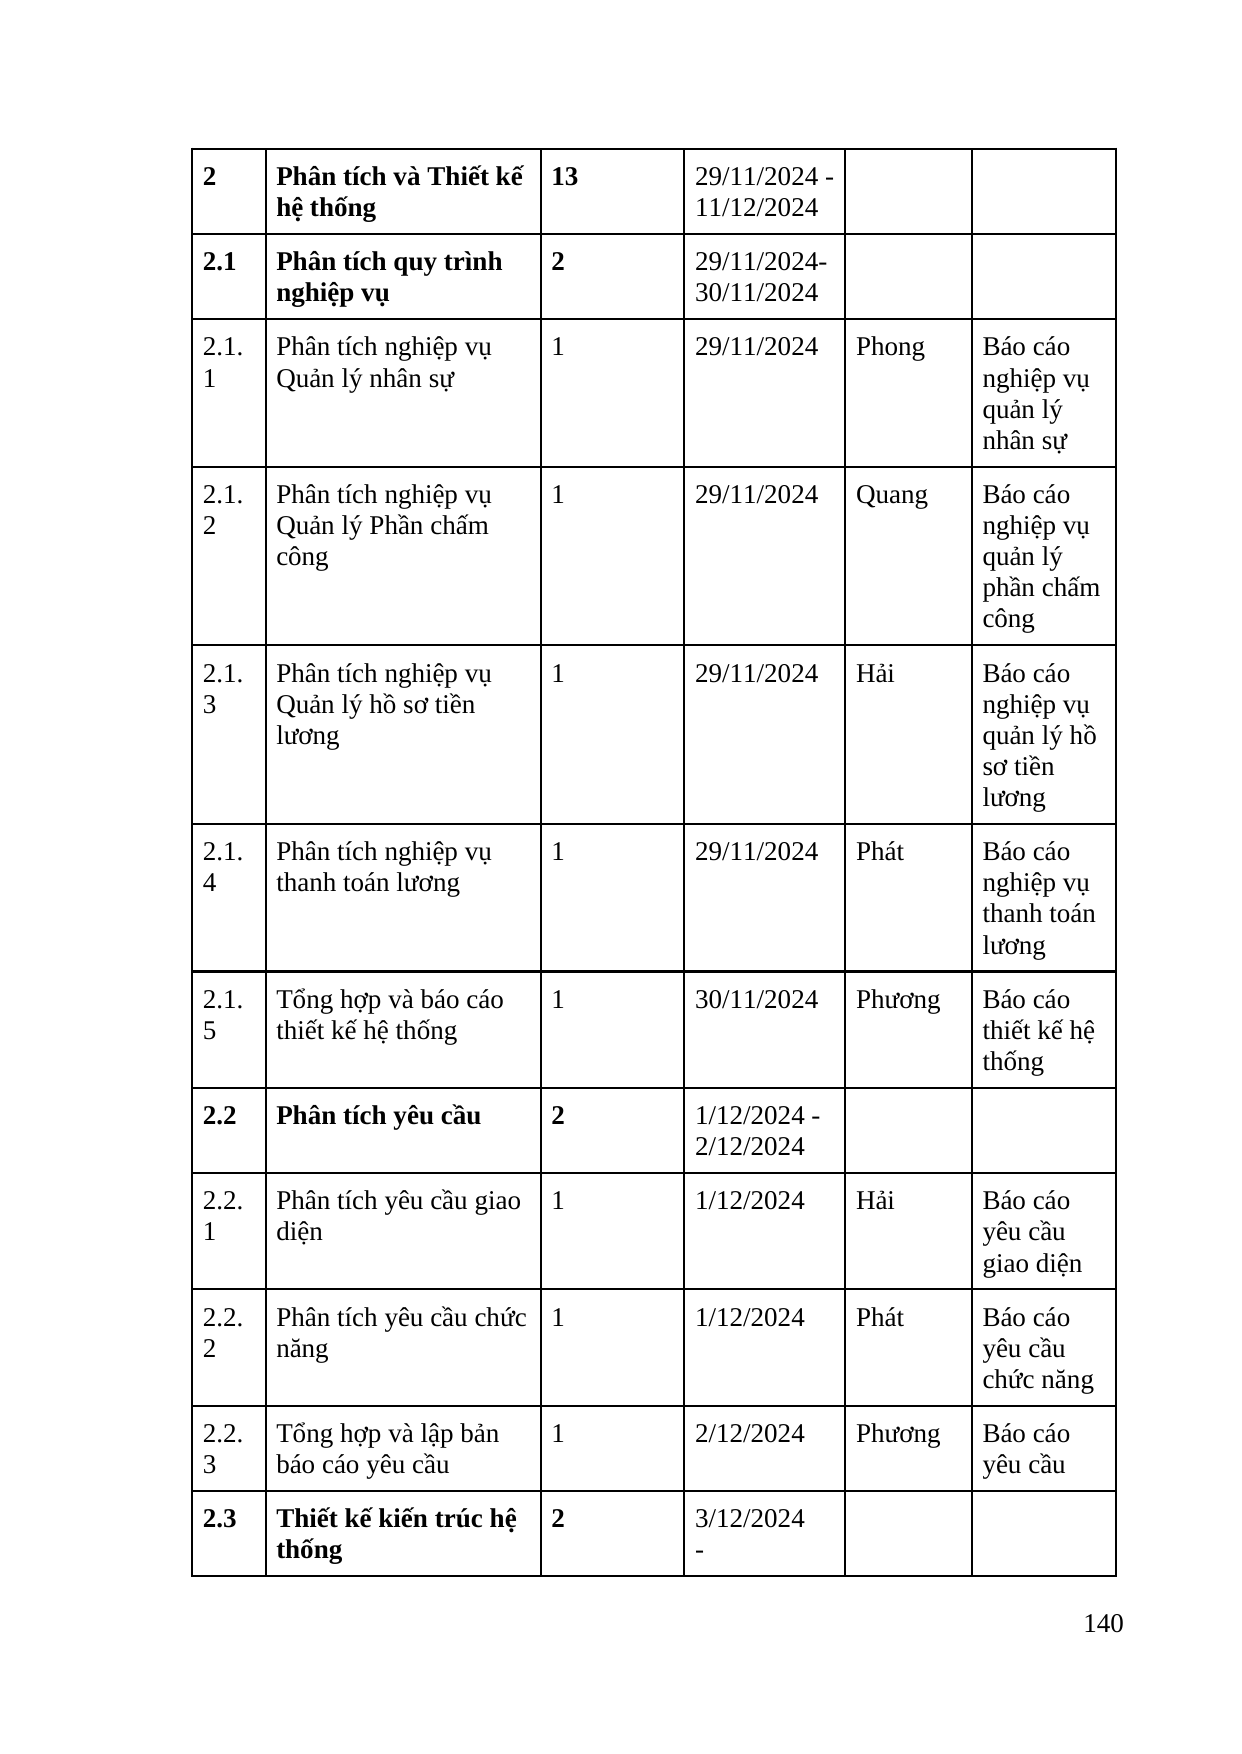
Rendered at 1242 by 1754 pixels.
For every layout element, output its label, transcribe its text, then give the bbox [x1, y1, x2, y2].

table_cell 1 [542, 646, 683, 823]
table_cell [846, 150, 971, 233]
table_cell 30/11/2024 [685, 973, 844, 1087]
table_cell Phân tích quy trình nghiệp vụ [267, 235, 540, 318]
table_cell Phân tích và Thiết kế hệ thống [267, 150, 540, 233]
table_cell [685, 1492, 844, 1575]
table_cell [973, 1492, 1115, 1575]
table_cell 13 [542, 150, 683, 233]
table_cell 29/11/2024-30/11/2024 [685, 235, 844, 318]
table_cell 2.1.2 [193, 468, 265, 644]
table_cell Phân tích yêu cầu [267, 1089, 540, 1172]
table_cell Phát [846, 1290, 971, 1404]
table_cell [846, 1089, 971, 1172]
table_cell 2 [542, 1492, 683, 1575]
table_cell [846, 235, 971, 318]
table_cell Phân tích yêu cầu chức năng [267, 1290, 540, 1404]
table_cell Báo cáo nghiệp vụ thanh toán lương [973, 825, 1115, 970]
table_cell 1 [542, 320, 683, 466]
table_cell Hải [846, 1174, 971, 1288]
table_cell Quang [846, 468, 971, 644]
table_cell 2.1.5 [193, 973, 265, 1087]
table_cell 29/11/2024 [685, 320, 844, 466]
table_cell 2.1.3 [193, 646, 265, 823]
table_cell Báo cáo nghiệp vụ quản lý hồ sơ tiền lương [973, 646, 1115, 823]
table_cell Báo cáo nghiệp vụ quản lý phần chấm công [973, 468, 1115, 644]
table_cell 29/11/2024 - 11/12/2024 [685, 150, 844, 233]
table_cell Báo cáo thiết kế hệ thống [973, 973, 1115, 1087]
table_cell 2.2.3 [193, 1407, 265, 1490]
table_cell 2.2 [193, 1089, 265, 1172]
table_cell [973, 235, 1115, 318]
table_cell Phát [846, 825, 971, 970]
table_cell 2 [542, 1089, 683, 1172]
table_cell 2.1.1 [193, 320, 265, 466]
table_cell 2.3 [193, 1492, 265, 1575]
table_cell Phương [846, 973, 971, 1087]
table_cell 1 [542, 1174, 683, 1288]
table_cell Báo cáo yêu cầu chức năng [973, 1290, 1115, 1404]
table_cell Tổng hợp và báo cáo thiết kế hệ thống [267, 973, 540, 1087]
table_cell Phân tích yêu cầu giao diện [267, 1174, 540, 1288]
table_cell Tổng hợp và lập bản báo cáo yêu cầu [267, 1407, 540, 1490]
table_cell Báo cáo nghiệp vụ quản lý nhân sự [973, 320, 1115, 466]
table_cell 29/11/2024 [685, 646, 844, 823]
table_cell [973, 150, 1115, 233]
table_cell 2/12/2024 [685, 1407, 844, 1490]
table_cell Phân tích nghiệp vụ Quản lý nhân sự [267, 320, 540, 466]
table_cell Phương [846, 1407, 971, 1490]
table_cell Hải [846, 646, 971, 823]
table_cell 1/12/2024 - 2/12/2024 [685, 1089, 844, 1172]
table_cell 2.1 [193, 235, 265, 318]
table_cell 1 [542, 1290, 683, 1404]
table_cell Phân tích nghiệp vụ Quản lý Phần chấm công [267, 468, 540, 644]
table_cell Báo cáo yêu cầu giao diện [973, 1174, 1115, 1288]
table_cell 1/12/2024 [685, 1290, 844, 1404]
table_cell 29/11/2024 [685, 468, 844, 644]
table_cell Phân tích nghiệp vụ thanh toán lương [267, 825, 540, 970]
table_cell 1 [542, 1407, 683, 1490]
table_cell 2 [193, 150, 265, 233]
table_cell 1 [542, 825, 683, 970]
table_cell 2.2.1 [193, 1174, 265, 1288]
table_cell 2 [542, 235, 683, 318]
table_cell 1/12/2024 [685, 1174, 844, 1288]
table_cell 2.2.2 [193, 1290, 265, 1404]
table_cell 1 [542, 468, 683, 644]
table_cell 1 [542, 973, 683, 1087]
table_cell [973, 1089, 1115, 1172]
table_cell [267, 1492, 540, 1575]
table_cell Phong [846, 320, 971, 466]
table_cell Báo cáo yêu cầu [973, 1407, 1115, 1490]
table_cell Phân tích nghiệp vụ Quản lý hồ sơ tiền lương [267, 646, 540, 823]
table_cell 29/11/2024 [685, 825, 844, 970]
table_cell 2.1.4 [193, 825, 265, 970]
table_cell [846, 1492, 971, 1575]
